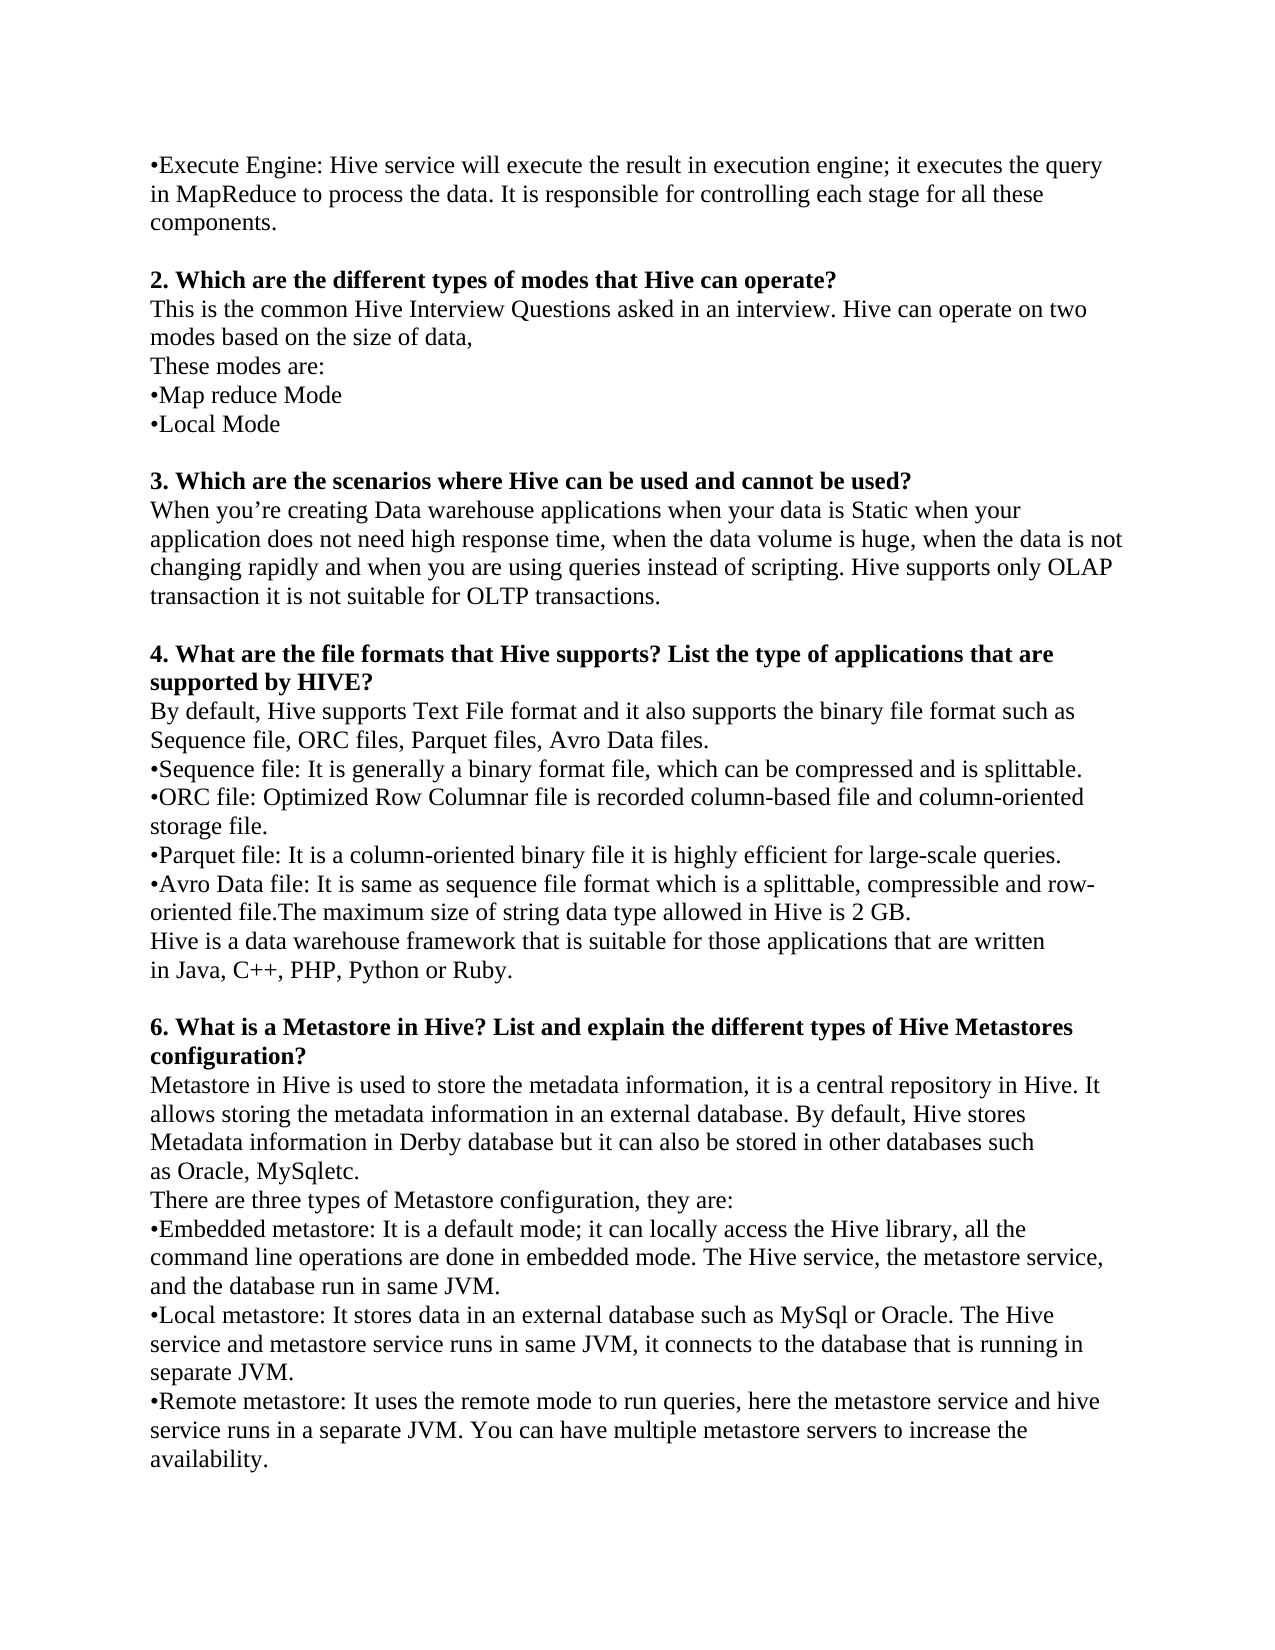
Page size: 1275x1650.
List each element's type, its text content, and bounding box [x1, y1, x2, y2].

text Hive is a data warehouse framework that is suitable for those applications that are written in Java, C++, PHP, Python or Ruby. [150, 926, 1125, 984]
text 3. Which are the scenarios where Hive can be used and cannot be used? [150, 466, 1125, 495]
text 4. What are the file formats that Hive supports? List the type of applications that are supported by HIVE? By default, Hive supports Text File format and it also supports the binary file format such as Sequence file, ORC files, Parquet files, Avro Data files. •Sequence file: It is generally a binary format file, which can be compressed and is splittable. •ORC file: Optimized Row Columnar file is recorded column-based file and column-oriented storage file. •Parquet file: It is a column-oriented binary file it is highly efficient for large-scale queries. •Avro Data file: It is same as sequence file format which is a splittable, compressible and row-oriented file.The maximum size of string data type allowed in Hive is 2 GB. [150, 639, 1125, 926]
text 6. What is a Metastore in Hive? List and explain the different types of Hive Metastores configuration? Metastore in Hive is used to store the metadata information, it is a central repository in Hive. It allows storing the metadata information in an external database. By default, Hive stores Metadata information in Derby database but it can also be stored in other databases such as Oracle, MySqletc. There are three types of Metastore configuration, they are: •Embedded metastore: It is a default mode; it can locally access the Hive library, all the command line operations are done in embedded mode. The Hive service, the metastore service, and the database run in same JVM. •Local metastore: It stores data in an external database such as MySql or Oracle. The Hive service and metastore service runs in same JVM, it connects to the database that is running in separate JVM. •Remote metastore: It uses the remote mode to run queries, here the metastore service and hive service runs in a separate JVM. You can have multiple metastore servers to increase the availability. [150, 1012, 1125, 1472]
